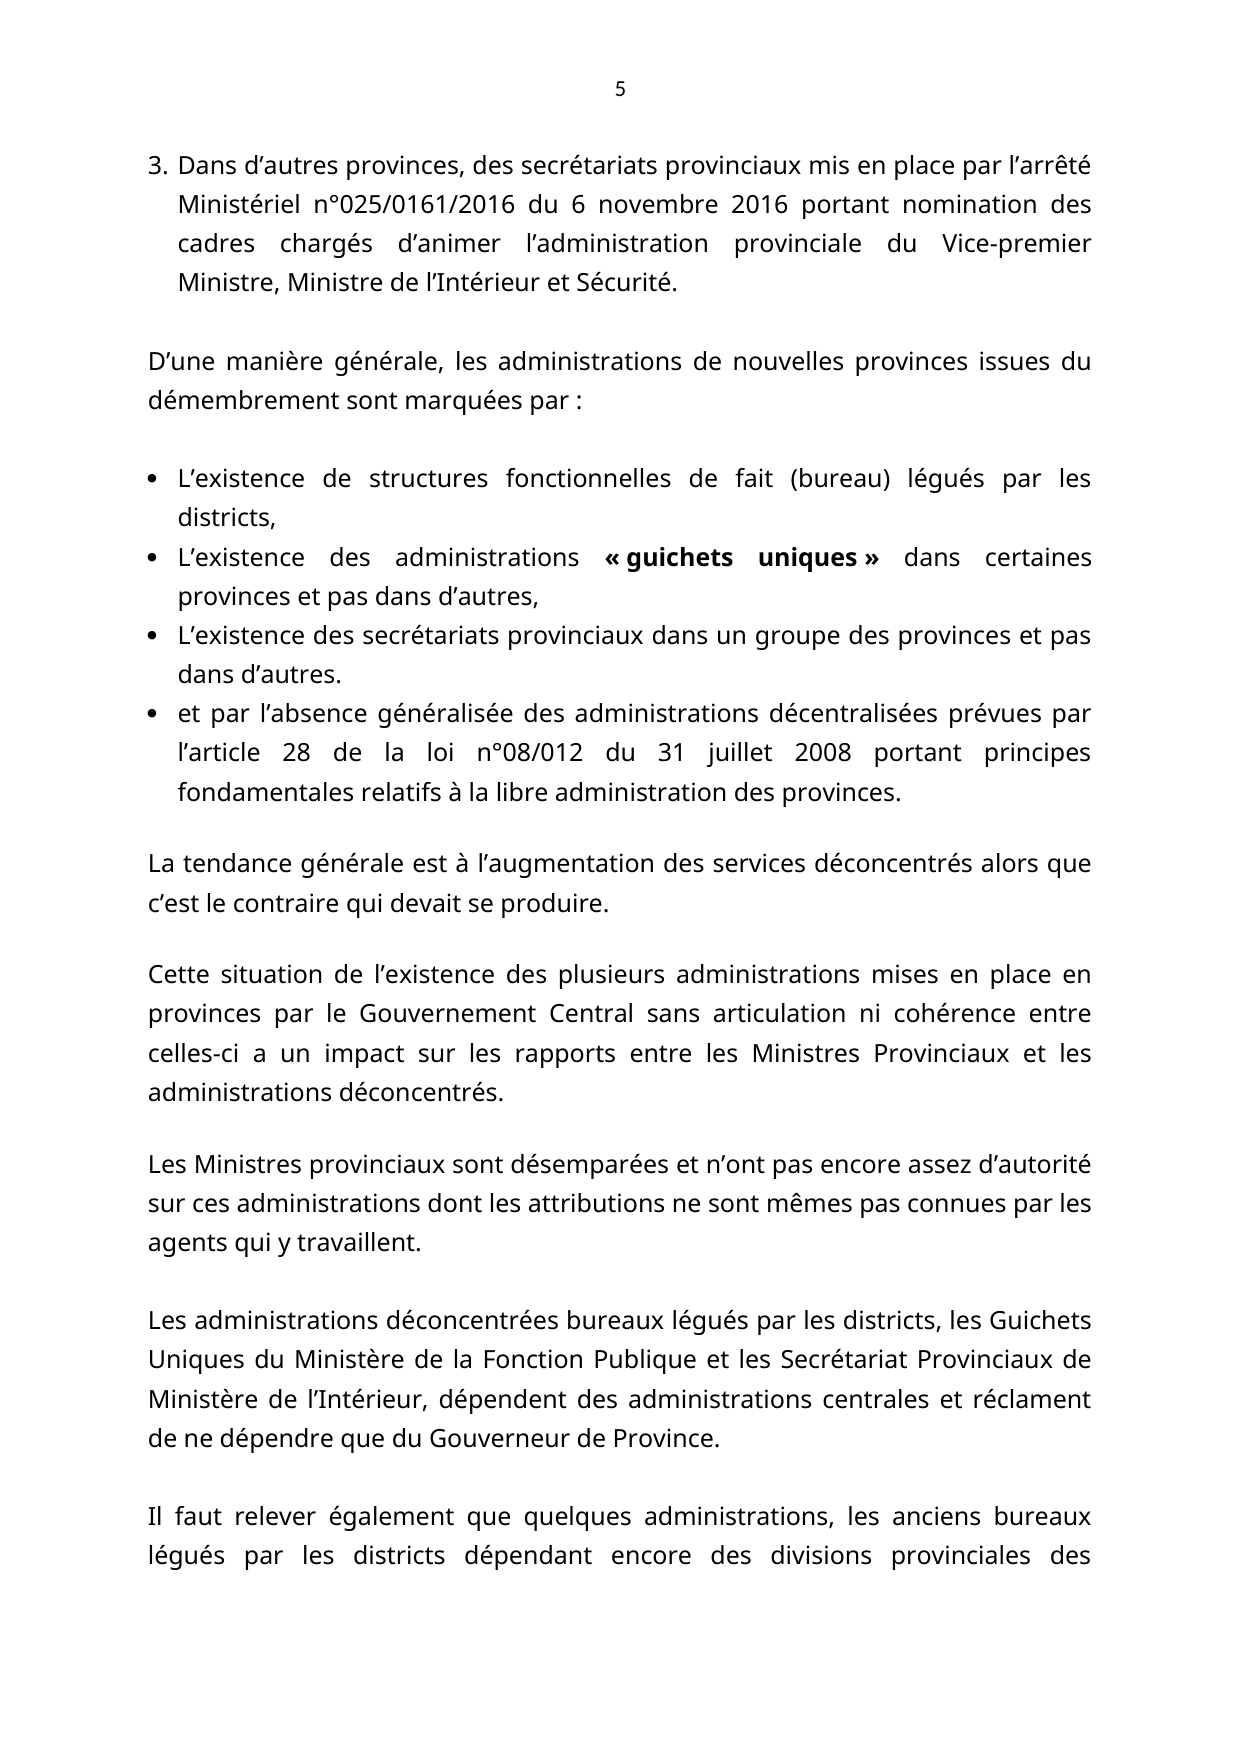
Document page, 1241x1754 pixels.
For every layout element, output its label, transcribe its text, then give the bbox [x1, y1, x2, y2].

text Les administrations déconcentrées bureaux légués par les districts, les Guichets Uniques du Ministère de la Fonction Publique et les Secrétariat Provinciaux de Ministère de l’Intérieur, dépendent des administrations centrales et réclament de ne dépendre que du Gouverneur de Province. [148, 1303, 1093, 1454]
list Dans d’autres provinces, des secrétariats provinciaux mis en place par l’arrêté Ministériel n°025/0161/2016 du 6 novembre 2016 portant nomination des cadres chargés d’animer l’administration provinciale du Vice-premier Ministre, Ministre de l’Intérieur et Sécurité. [148, 148, 1093, 299]
text Les Ministres provinciaux sont désemparées et n’ont pas encore assez d’autorité sur ces administrations dont les attributions ne sont mêmes pas connues par les agents qui y travaillent. [148, 1146, 1093, 1259]
list L’existence de structures fonctionnelles de fait (bureau) légués par les districts, [148, 461, 1093, 534]
text La tendance générale est à l’augmentation des services déconcentrés alors que c’est le contraire qui devait se produire. [148, 846, 1093, 919]
list L’existence des secrétariats provinciaux dans un groupe des provinces et pas dans d’autres. [148, 618, 1093, 691]
text D’une manière générale, les administrations de nouvelles provinces issues du démembrement sont marquées par : [148, 343, 1093, 417]
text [148, 1499, 1093, 1572]
list L’existence des administrations « guichets uniques » dans certaines provinces et pas dans d’autres, [148, 539, 1093, 612]
text Cette situation de l’existence des plusieurs administrations mises en place en provinces par le Gouvernement Central sans articulation ni cohérence entre celles-ci a un impact sur les rapports entre les Ministres Provinciaux et les administrations déconcentrés. [148, 957, 1093, 1108]
list et par l’absence généralisée des administrations décentralisées prévues par l’article 28 de la loi n°08/012 du 31 juillet 2008 portant principes fondamentales relatifs à la libre administration des provinces. [148, 696, 1093, 808]
